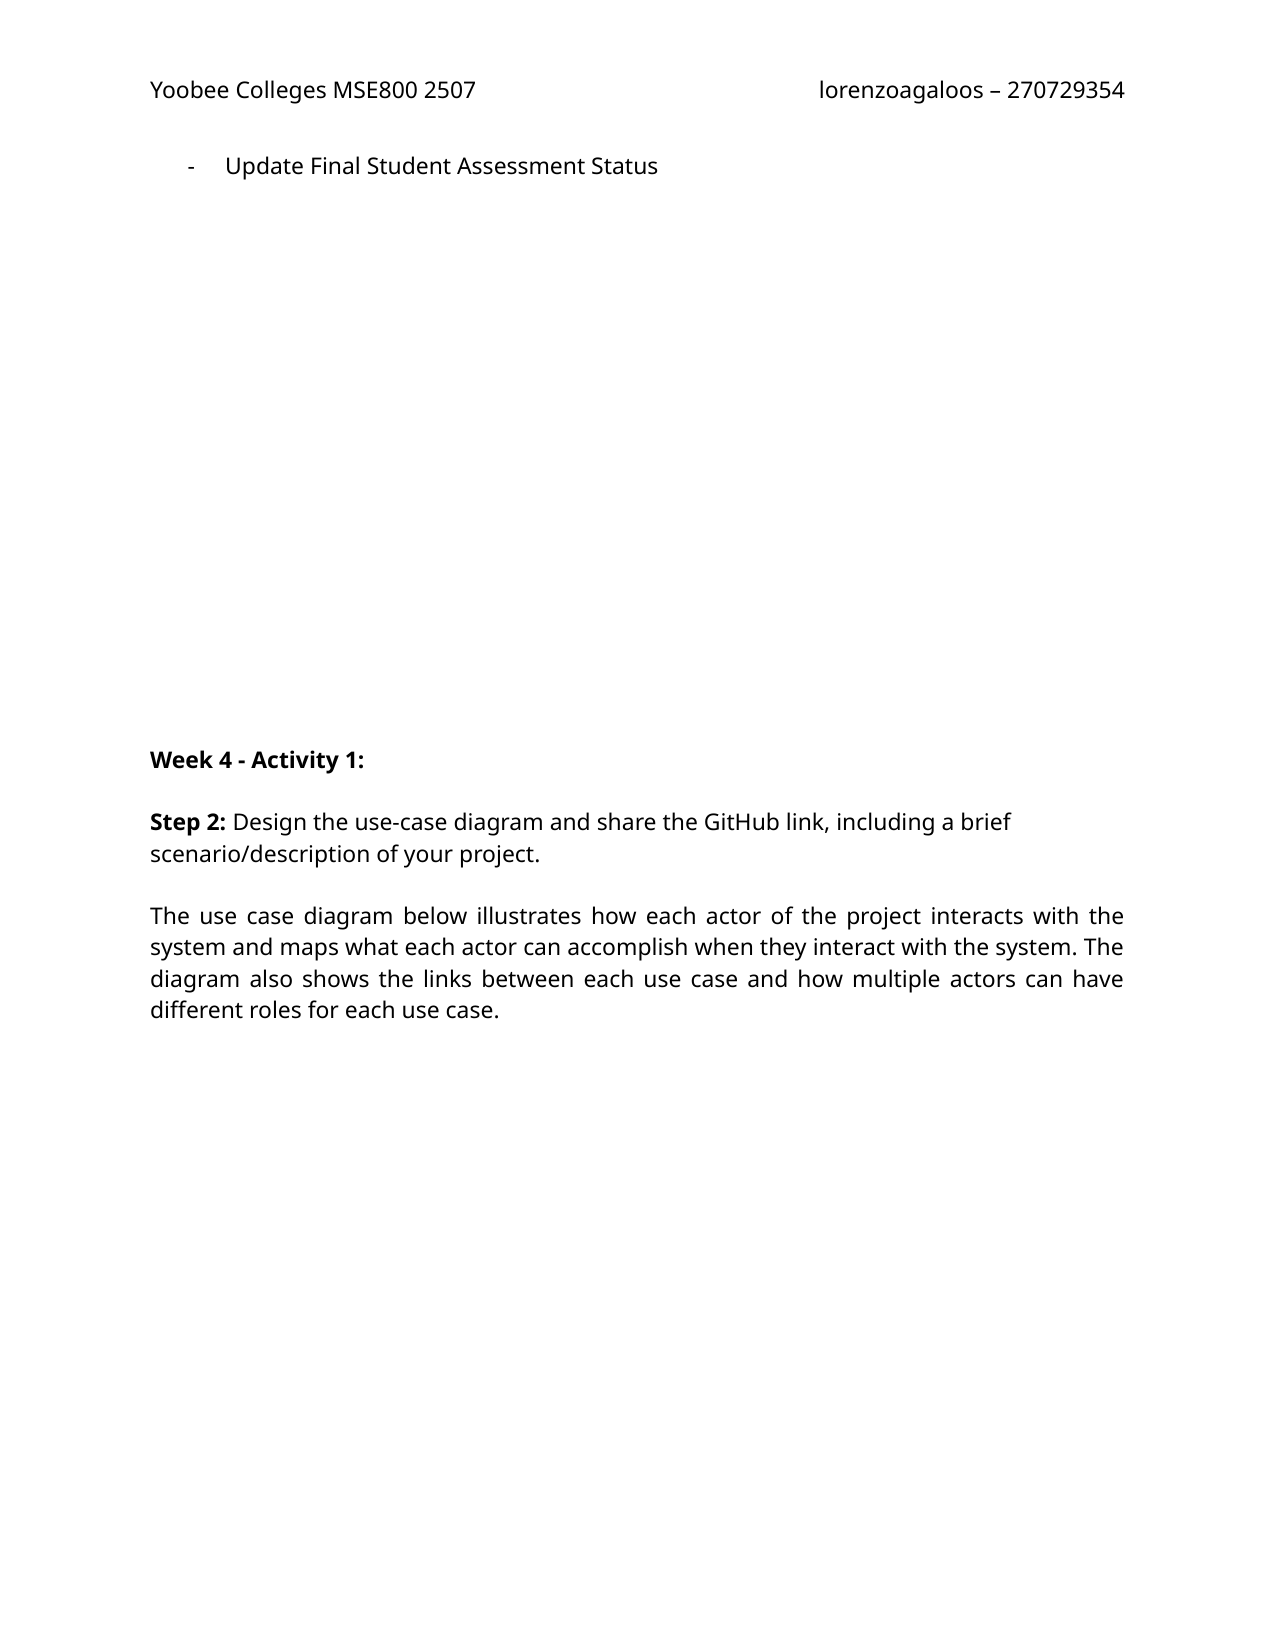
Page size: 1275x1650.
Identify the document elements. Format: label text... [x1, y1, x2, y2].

list Update Final Student Assessment Status [187, 150, 1125, 181]
text Step 2: Design the use-case diagram and share the GitHub link, including a brief scenario/description of your project. [150, 806, 1125, 869]
text The use case diagram below illustrates how each actor of the project interacts with the system and maps what each actor can accomplish when they interact with the system. The diagram also shows the links between each use case and how multiple actors can have different roles for each use case. [150, 900, 1125, 1025]
text Week 4 - Activity 1: [150, 744, 1125, 775]
